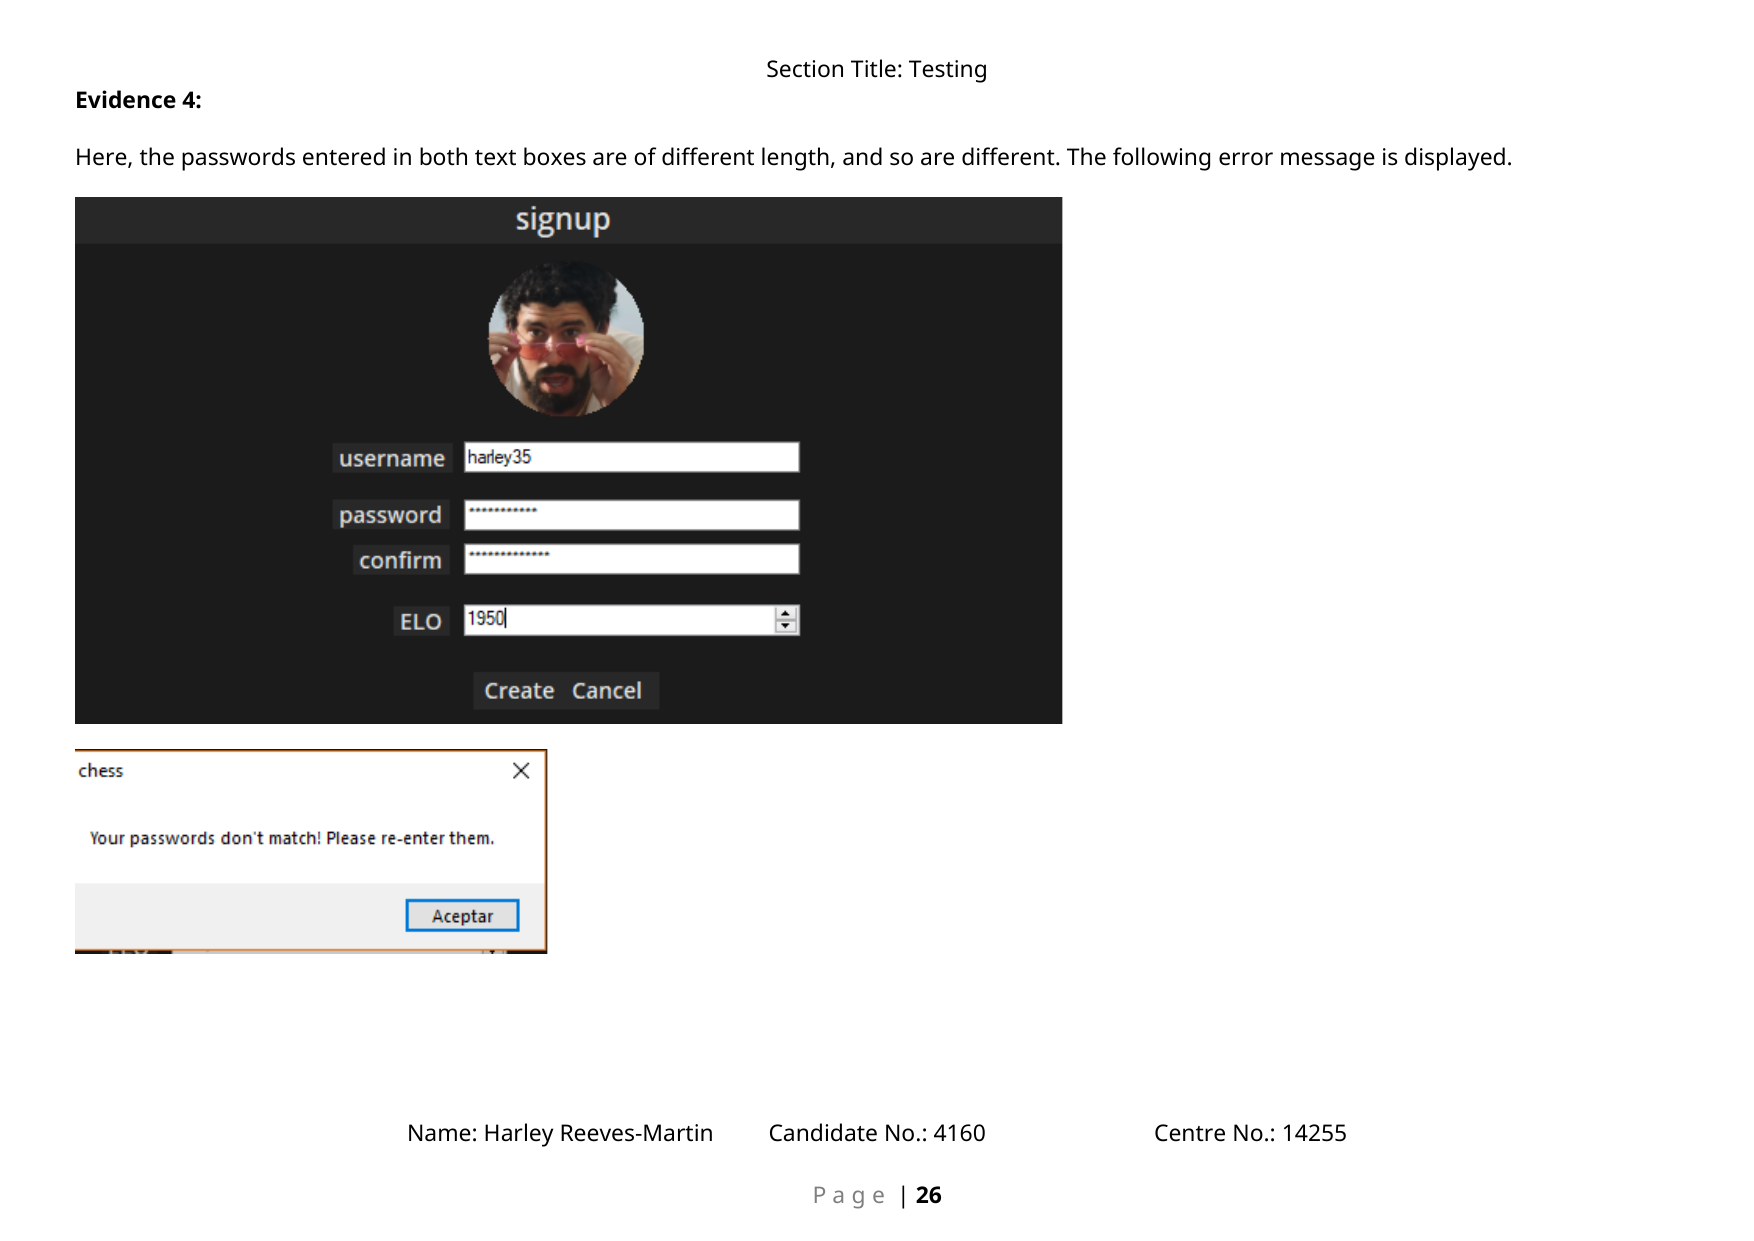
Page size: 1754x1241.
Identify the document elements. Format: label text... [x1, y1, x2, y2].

text Here, the passwords entered in both text boxes are of different length, and so are different. The following error message is displayed. [75, 141, 1679, 172]
subtitle Evidence 4: [75, 84, 1679, 116]
picture [75, 197, 1063, 724]
picture [75, 749, 548, 954]
